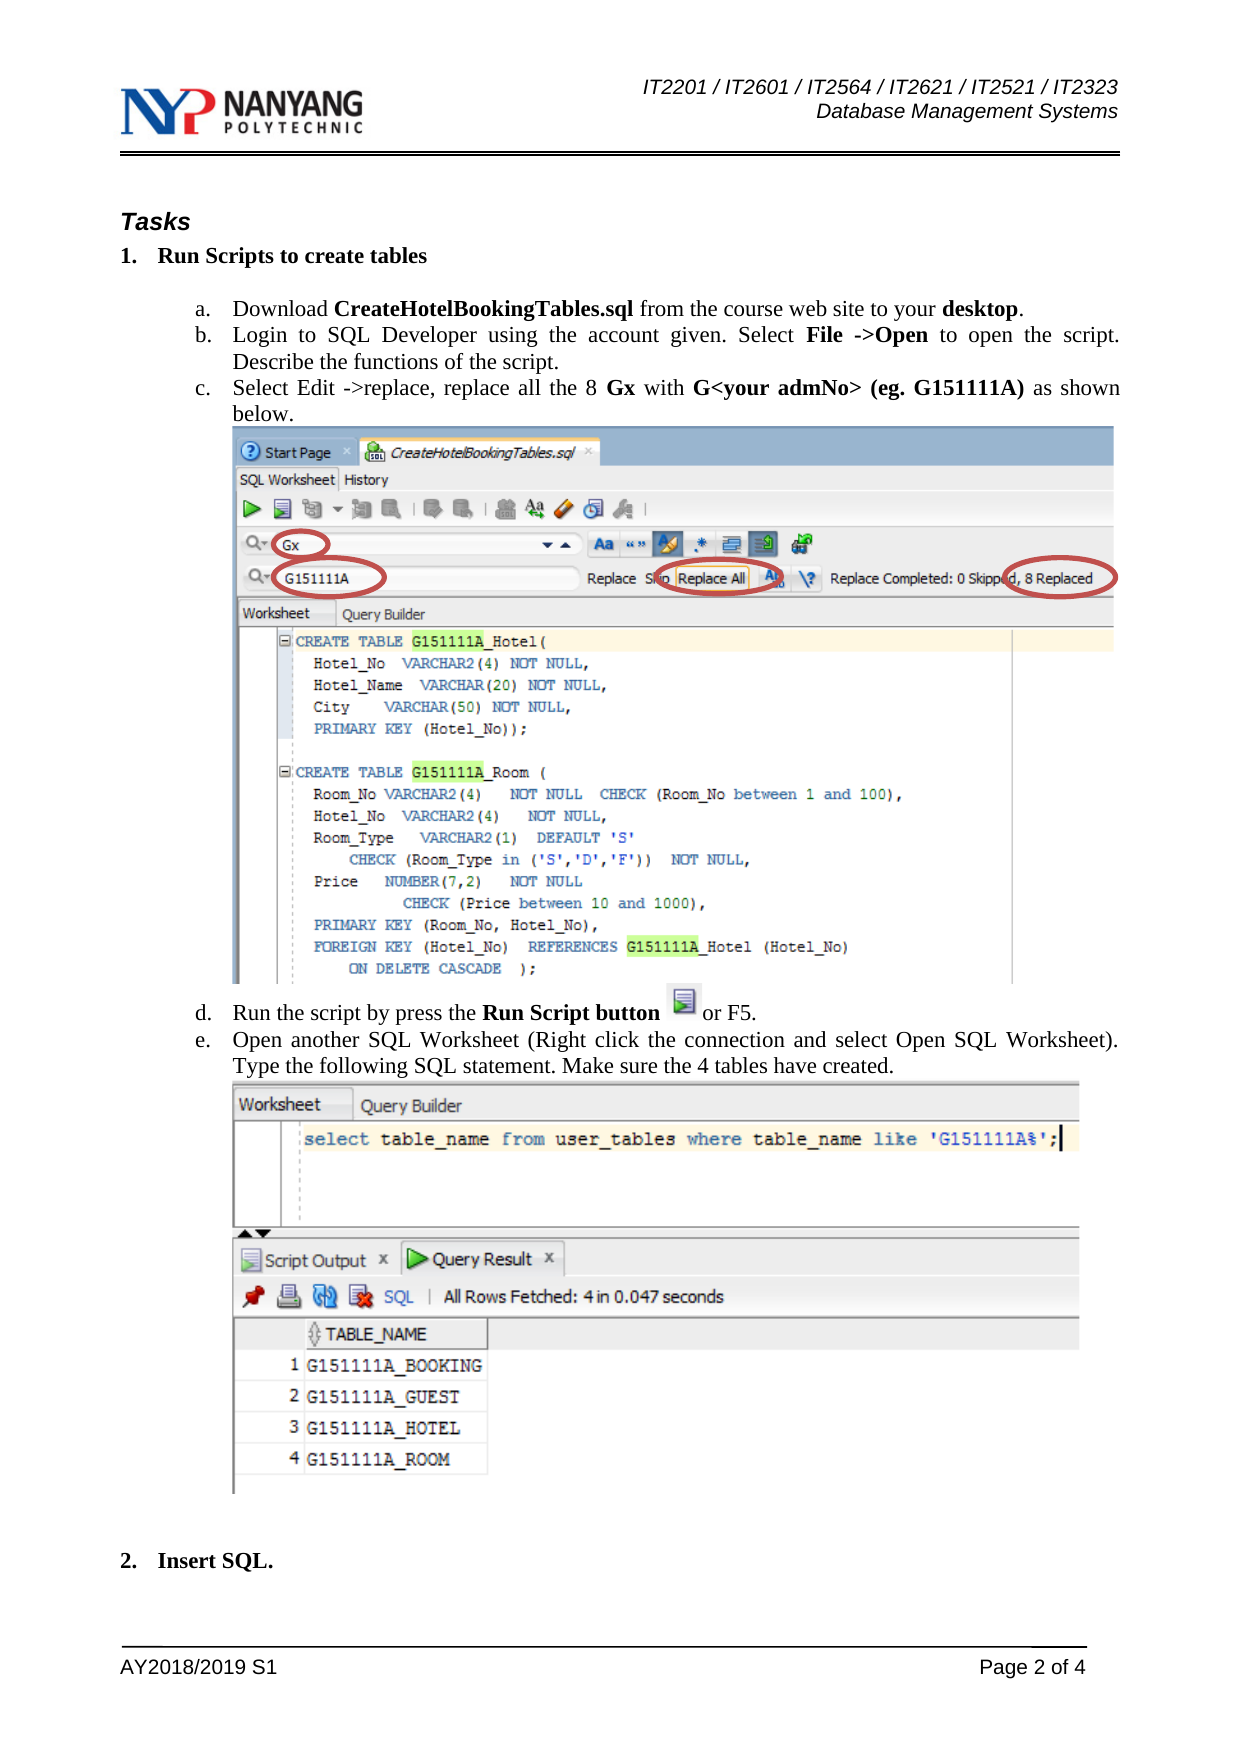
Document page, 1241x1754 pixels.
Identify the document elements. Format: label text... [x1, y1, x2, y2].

picture [105, 79, 378, 144]
list Run Scripts to create tables [120, 242, 1120, 269]
picture [1008, 561, 1112, 594]
list Insert SQL. [120, 1547, 1120, 1573]
picture [232, 1078, 1080, 1494]
picture [232, 426, 1114, 1021]
list Login to SQL Developer using the account given. Select File ->Open to open the script. Describe the functions of the script. [195, 321, 1120, 374]
list Download CreateHotelBookingTables.sql from the course web site to your desktop. [195, 295, 1120, 321]
list Run the script by press the Run Script button or F5. [195, 983, 1120, 1026]
subtitle Tasks [120, 207, 1120, 236]
list Open another SQL Worksheet (Right click the connection and select Open SQL Worksheet). Type the following SQL statement. Make sure the 4 tables have created. [195, 1026, 1120, 1078]
